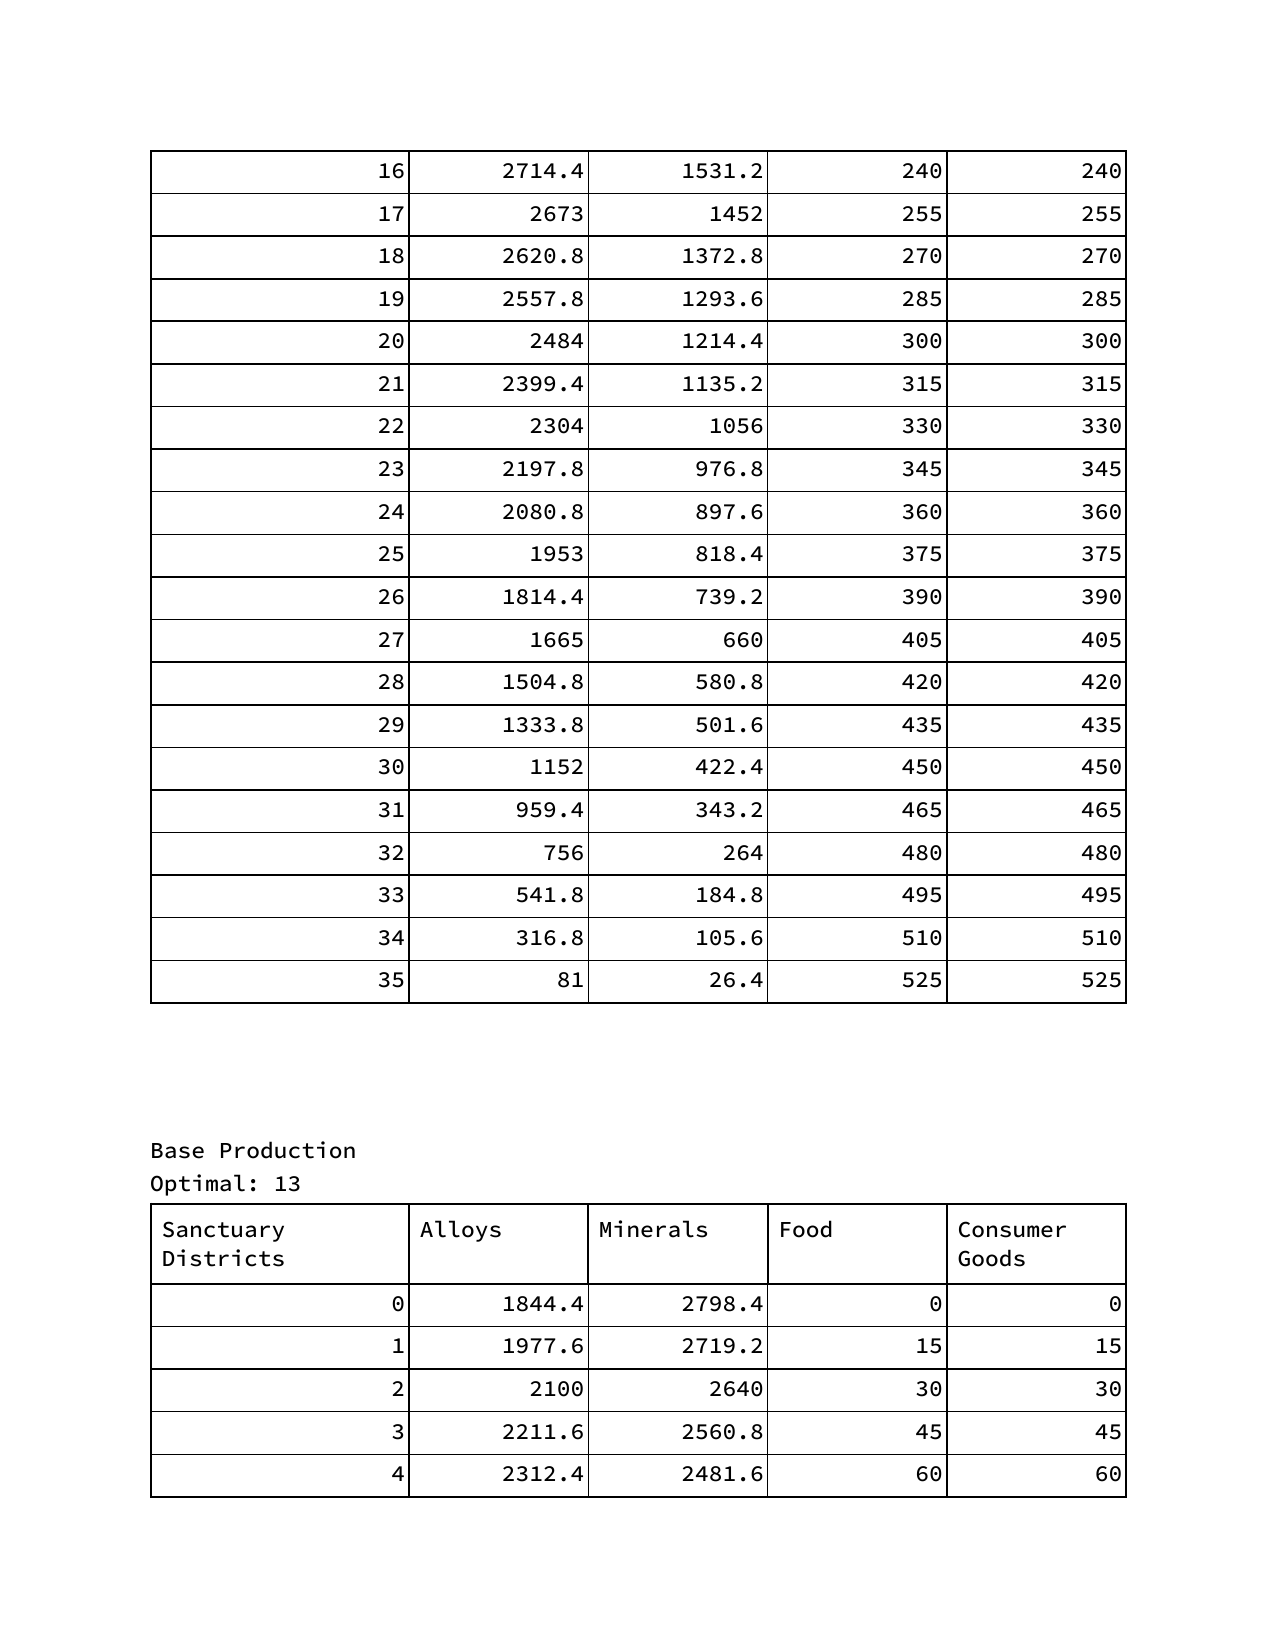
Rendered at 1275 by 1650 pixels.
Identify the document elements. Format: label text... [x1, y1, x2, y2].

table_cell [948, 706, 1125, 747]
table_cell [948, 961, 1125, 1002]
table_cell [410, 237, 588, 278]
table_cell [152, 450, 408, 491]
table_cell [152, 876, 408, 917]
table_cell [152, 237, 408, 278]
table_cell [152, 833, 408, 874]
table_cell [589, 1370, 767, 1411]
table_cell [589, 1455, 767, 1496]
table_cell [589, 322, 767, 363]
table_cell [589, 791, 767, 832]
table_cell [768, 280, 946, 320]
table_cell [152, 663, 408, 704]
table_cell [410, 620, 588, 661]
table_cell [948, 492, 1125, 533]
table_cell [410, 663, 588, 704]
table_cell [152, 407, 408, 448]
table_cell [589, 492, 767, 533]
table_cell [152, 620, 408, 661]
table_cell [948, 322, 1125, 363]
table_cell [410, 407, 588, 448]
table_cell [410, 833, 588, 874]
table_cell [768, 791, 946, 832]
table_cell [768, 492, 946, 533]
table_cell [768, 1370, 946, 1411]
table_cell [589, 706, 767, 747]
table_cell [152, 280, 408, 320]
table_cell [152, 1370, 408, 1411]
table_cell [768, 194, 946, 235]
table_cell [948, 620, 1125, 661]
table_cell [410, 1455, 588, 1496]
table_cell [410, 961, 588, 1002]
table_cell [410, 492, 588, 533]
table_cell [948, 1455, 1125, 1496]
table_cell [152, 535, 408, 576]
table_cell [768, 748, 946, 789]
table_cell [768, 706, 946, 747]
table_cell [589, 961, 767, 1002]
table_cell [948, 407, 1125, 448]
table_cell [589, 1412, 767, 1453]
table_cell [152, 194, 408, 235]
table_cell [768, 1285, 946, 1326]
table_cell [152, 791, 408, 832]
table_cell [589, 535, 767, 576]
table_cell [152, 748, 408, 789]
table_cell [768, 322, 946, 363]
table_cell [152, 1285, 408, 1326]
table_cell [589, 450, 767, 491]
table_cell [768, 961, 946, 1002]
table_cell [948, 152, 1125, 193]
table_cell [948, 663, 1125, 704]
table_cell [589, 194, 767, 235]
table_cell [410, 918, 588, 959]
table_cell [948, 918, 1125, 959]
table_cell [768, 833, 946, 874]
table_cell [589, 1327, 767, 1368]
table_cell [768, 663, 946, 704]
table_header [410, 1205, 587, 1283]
text Base Production [150, 1136, 1125, 1165]
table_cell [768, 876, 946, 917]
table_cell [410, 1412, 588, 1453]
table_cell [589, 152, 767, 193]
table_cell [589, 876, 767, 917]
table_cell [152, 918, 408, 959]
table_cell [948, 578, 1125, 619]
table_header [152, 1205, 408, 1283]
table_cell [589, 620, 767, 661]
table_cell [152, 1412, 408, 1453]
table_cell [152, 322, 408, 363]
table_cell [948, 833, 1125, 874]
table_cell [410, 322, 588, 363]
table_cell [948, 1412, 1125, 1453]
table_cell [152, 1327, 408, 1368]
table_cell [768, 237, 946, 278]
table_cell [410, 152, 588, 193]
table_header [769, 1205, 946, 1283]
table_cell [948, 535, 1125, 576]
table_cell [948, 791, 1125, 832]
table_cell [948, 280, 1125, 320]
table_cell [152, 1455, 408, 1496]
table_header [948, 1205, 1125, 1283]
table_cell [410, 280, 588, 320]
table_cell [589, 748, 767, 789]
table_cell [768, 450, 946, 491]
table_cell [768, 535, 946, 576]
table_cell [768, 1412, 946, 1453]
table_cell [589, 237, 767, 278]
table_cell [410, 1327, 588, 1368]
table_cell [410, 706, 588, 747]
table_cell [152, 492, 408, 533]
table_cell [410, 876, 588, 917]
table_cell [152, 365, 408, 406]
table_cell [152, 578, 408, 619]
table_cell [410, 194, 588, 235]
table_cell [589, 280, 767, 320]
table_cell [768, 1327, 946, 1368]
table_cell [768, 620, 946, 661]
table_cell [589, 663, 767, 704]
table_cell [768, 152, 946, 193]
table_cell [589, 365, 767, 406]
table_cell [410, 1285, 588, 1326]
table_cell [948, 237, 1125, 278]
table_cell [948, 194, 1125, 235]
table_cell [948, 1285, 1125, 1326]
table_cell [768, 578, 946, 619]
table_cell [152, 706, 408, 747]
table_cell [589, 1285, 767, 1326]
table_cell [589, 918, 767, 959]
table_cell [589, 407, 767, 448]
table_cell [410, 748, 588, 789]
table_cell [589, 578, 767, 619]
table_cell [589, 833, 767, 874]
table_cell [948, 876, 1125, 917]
text Optimal: 13 [150, 1169, 1125, 1198]
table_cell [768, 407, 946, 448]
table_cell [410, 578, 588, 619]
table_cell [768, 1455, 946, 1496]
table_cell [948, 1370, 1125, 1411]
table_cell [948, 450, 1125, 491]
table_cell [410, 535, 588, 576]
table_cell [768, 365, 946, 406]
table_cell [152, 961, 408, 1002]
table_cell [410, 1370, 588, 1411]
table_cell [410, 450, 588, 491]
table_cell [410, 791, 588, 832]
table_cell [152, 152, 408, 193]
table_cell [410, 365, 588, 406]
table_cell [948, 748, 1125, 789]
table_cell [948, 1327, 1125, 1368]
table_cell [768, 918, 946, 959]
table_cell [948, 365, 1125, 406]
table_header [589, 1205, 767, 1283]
